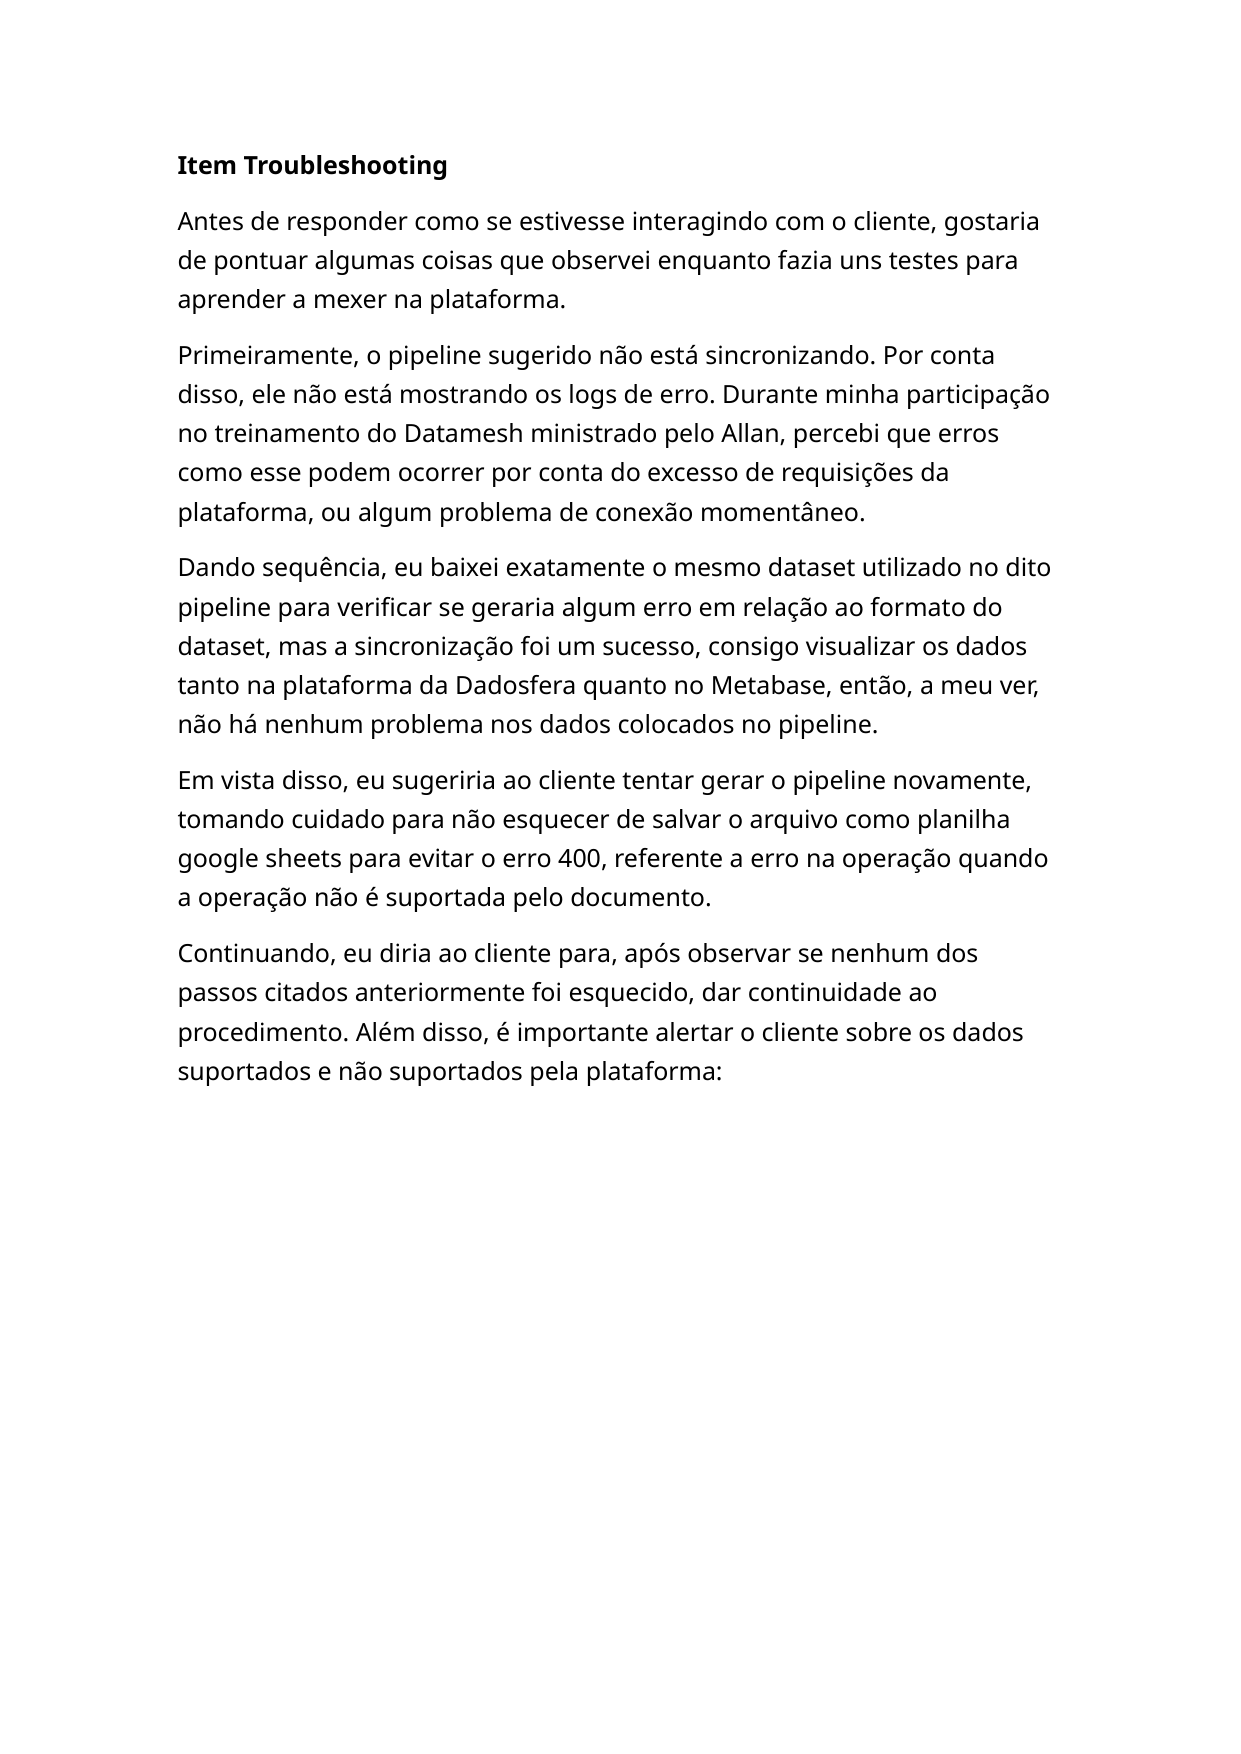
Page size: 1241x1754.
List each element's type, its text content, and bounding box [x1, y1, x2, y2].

text Antes de responder como se estivesse interagindo com o cliente, gostaria de pontuar algumas coisas que observei enquanto fazia uns testes para aprender a mexer na plataforma. [177, 203, 1063, 316]
text Dando sequência, eu baixei exatamente o mesmo dataset utilizado no dito pipeline para verificar se geraria algum erro em relação ao formato do dataset, mas a sincronização foi um sucesso, consigo visualizar os dados tanto na plataforma da Dadosfera quanto no Metabase, então, a meu ver, não há nenhum problema nos dados colocados no pipeline. [177, 550, 1063, 741]
text Em vista disso, eu sugeriria ao cliente tentar gerar o pipeline novamente, tomando cuidado para não esquecer de salvar o arquivo como planilha google sheets para evitar o erro 400, referente a erro na operação quando a operação não é suportada pelo documento. [177, 763, 1063, 914]
text Continuando, eu diria ao cliente para, após observar se nenhum dos passos citados anteriormente foi esquecido, dar continuidade ao procedimento. Além disso, é importante alertar o cliente sobre os dados suportados e não suportados pela plataforma: [177, 936, 1063, 1087]
text Primeiramente, o pipeline sugerido não está sincronizando. Por conta disso, ele não está mostrando os logs de erro. Durante minha participação no treinamento do Datamesh ministrado pelo Allan, percebi que erros como esse podem ocorrer por conta do excesso de requisições da plataforma, ou algum problema de conexão momentâneo. [177, 338, 1063, 528]
text Item Troubleshooting [177, 148, 1063, 182]
